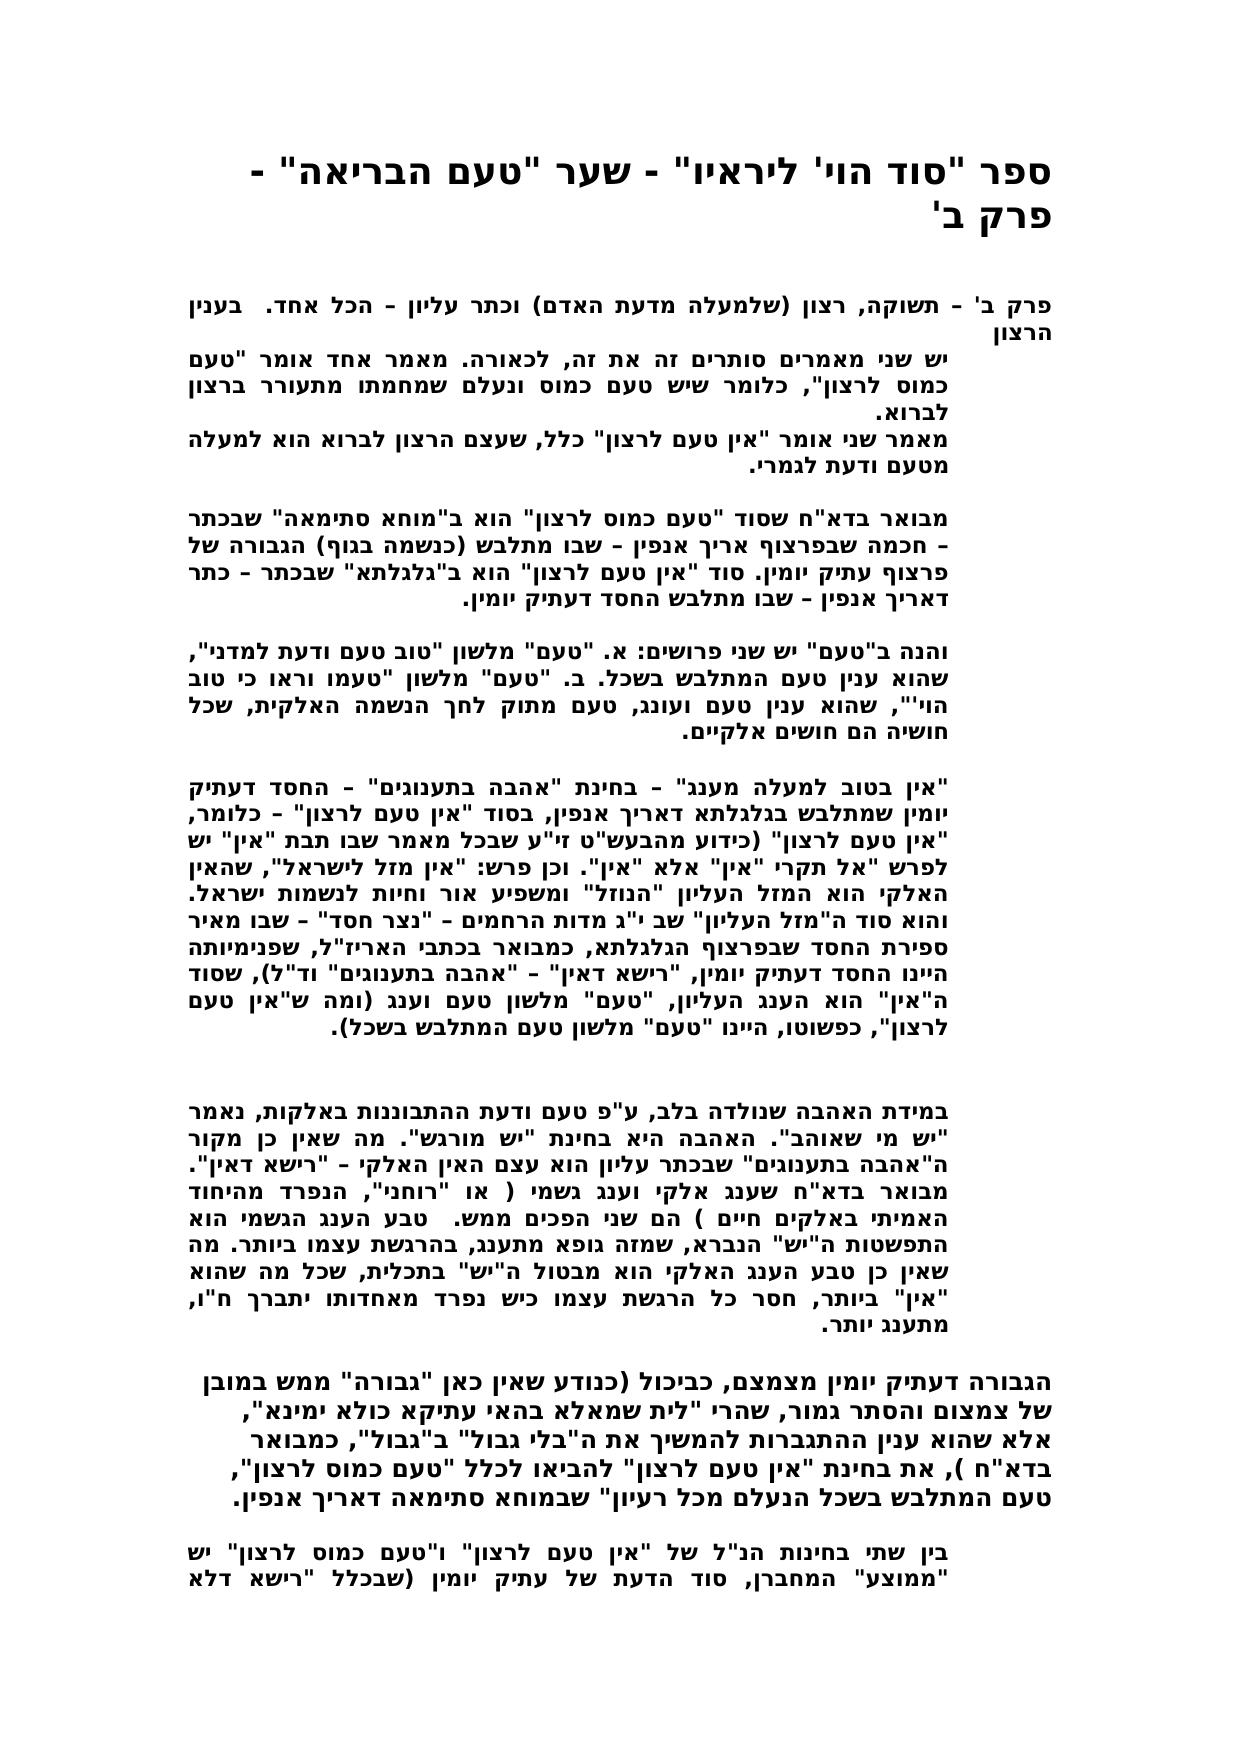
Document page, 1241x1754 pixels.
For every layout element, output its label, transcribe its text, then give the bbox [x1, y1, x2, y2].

text מאמר שני אומר "אין טעם לרצון" כלל, שעצם הרצון לברוא הוא למעלה מטעם ודעת לגמרי. [187, 426, 949, 479]
text הגבורה דעתיק יומין מצמצם, כביכול (כנודע שאין כאן "גבורה" ממש במובן של צמצום והסתר גמור, שהרי "לית שמאלא בהאי עתיקא כולא ימינא", אלא שהוא ענין ההתגברות להמשיך את ה"בלי גבול" ב"גבול", כמבואר בדא"ח ), את בחינת "אין טעם לרצון" להביאו לכלל "טעם כמוס לרצון", טעם המתלבש בשכל הנעלם מכל רעיון" שבמוחא סתימאה דאריך אנפין. [187, 1367, 1053, 1513]
subtitle ספר "סוד הוי' ליראיו" - שער "טעם הבריאה" - פרק ב' [187, 150, 1053, 237]
text והנה ב"טעם" יש שני פרושים: א. "טעם" מלשון "טוב טעם ודעת למדני", שהוא ענין טעם המתלבש בשכל. ב. "טעם" מלשון "טעמו וראו כי טוב הוי'", שהוא ענין טעם ועונג, טעם מתוק לחך הנשמה האלקית, שכל חושיה הם חושים אלקיים. [187, 638, 949, 745]
text מבואר בדא"ח שסוד "טעם כמוס לרצון" הוא ב"מוחא סתימאה" שבכתר – חכמה שבפרצוף אריך אנפין – שבו מתלבש (כנשמה בגוף) הגבורה של פרצוף עתיק יומין. סוד "אין טעם לרצון" הוא ב"גלגלתא" שבכתר – כתר דאריך אנפין – שבו מתלבש החסד דעתיק יומין. [187, 505, 949, 612]
text פרק ב' – תשוקה, רצון (שלמעלה מדעת האדם) וכתר עליון – הכל אחד. בענין הרצון [187, 292, 1053, 346]
text במידת האהבה שנולדה בלב, ע"פ טעם ודעת ההתבוננות באלקות, נאמר "יש מי שאוהב". האהבה היא בחינת "יש מורגש". מה שאין כן מקור ה"אהבה בתענוגים" שבכתר עליון הוא עצם האין האלקי – "רישא דאין". מבואר בדא"ח שענג אלקי וענג גשמי ( או "רוחני", הנפרד מהיחוד האמיתי באלקים חיים ) הם שני הפכים ממש. טבע הענג הגשמי הוא התפשטות ה"יש" הנברא, שמזה גופא מתענג, בהרגשת עצמו ביותר. מה שאין כן טבע הענג האלקי הוא מבטול ה"יש" בתכלית, שכל מה שהוא "אין" ביותר, חסר כל הרגשת עצמו כיש נפרד מאחדותו יתברך ח"ו, מתענג יותר. [187, 1098, 949, 1338]
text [187, 1539, 949, 1592]
text "אין בטוב למעלה מענג" – בחינת "אהבה בתענוגים" – החסד דעתיק יומין שמתלבש בגלגלתא דאריך אנפין, בסוד "אין טעם לרצון" – כלומר, "אין טעם לרצון" (כידוע מהבעש"ט זי"ע שבכל מאמר שבו תבת "אין" יש לפרש "אל תקרי "אין" אלא "אין". וכן פרש: "אין מזל לישראל", שהאין האלקי הוא המזל העליון "הנוזל" ומשפיע אור וחיות לנשמות ישראל. והוא סוד ה"מזל העליון" שב י"ג מדות הרחמים – "נצר חסד" – שבו מאיר ספירת החסד שבפרצוף הגלגלתא, כמבואר בכתבי האריז"ל, שפנימיותה היינו החסד דעתיק יומין, "רישא דאין" – "אהבה בתענוגים" וד"ל), שסוד ה"אין" הוא הענג העליון, "טעם" מלשון טעם וענג (ומה ש"אין טעם לרצון", כפשוטו, היינו "טעם" מלשון טעם המתלבש בשכל). [187, 774, 949, 1041]
text יש שני מאמרים סותרים זה את זה, לכאורה. מאמר אחד אומר "טעם כמוס לרצון", כלומר שיש טעם כמוס ונעלם שמחמתו מתעורר ברצון לברוא. [187, 346, 949, 426]
